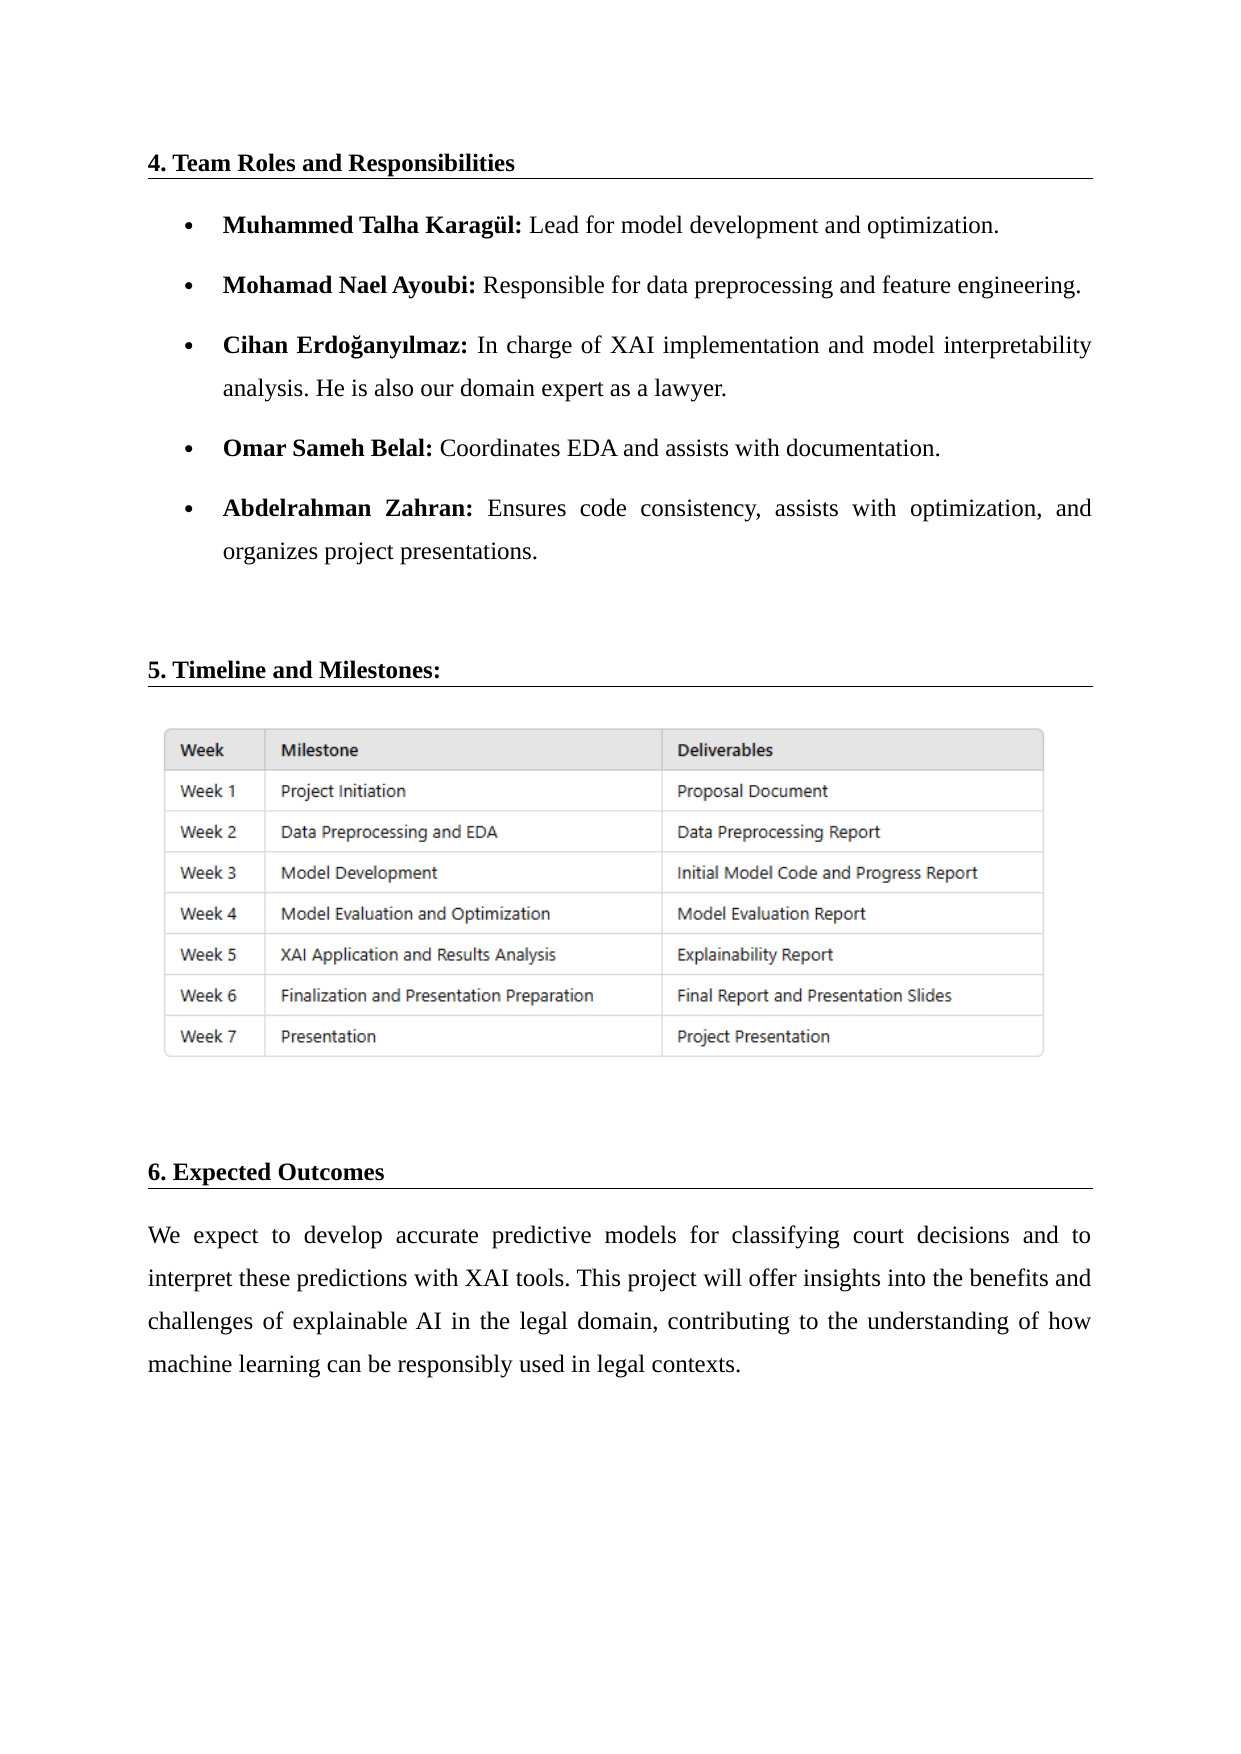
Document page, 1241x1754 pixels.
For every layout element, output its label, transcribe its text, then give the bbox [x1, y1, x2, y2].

list Cihan Erdoğanyılmaz: In charge of XAI implementation and model interpretability analysis. He is also our domain expert as a lawyer. [185, 330, 1093, 402]
text We expect to develop accurate predictive models for classifying court decisions and to interpret these predictions with XAI tools. This project will offer insights into the benefits and challenges of explainable AI in the legal domain, contributing to the understanding of how machine learning can be responsibly used in legal contexts. [148, 1220, 1093, 1378]
list Mohamad Nael Ayoubi: Responsible for data preprocessing and feature engineering. [185, 270, 1093, 299]
text 6. Expected Outcomes [148, 1157, 1093, 1188]
list Abdelrahman Zahran: Ensures code consistency, assists with optimization, and organizes project presentations. [185, 493, 1093, 565]
list Muhammed Talha Karagül: Lead for model development and optimization. [185, 211, 1093, 239]
list Omar Sameh Belal: Coordinates EDA and assists with documentation. [185, 433, 1093, 462]
picture [147, 718, 1093, 1065]
text 5. Timeline and Milestones: [148, 656, 1093, 686]
text 4. Team Roles and Responsibilities [148, 148, 1093, 178]
